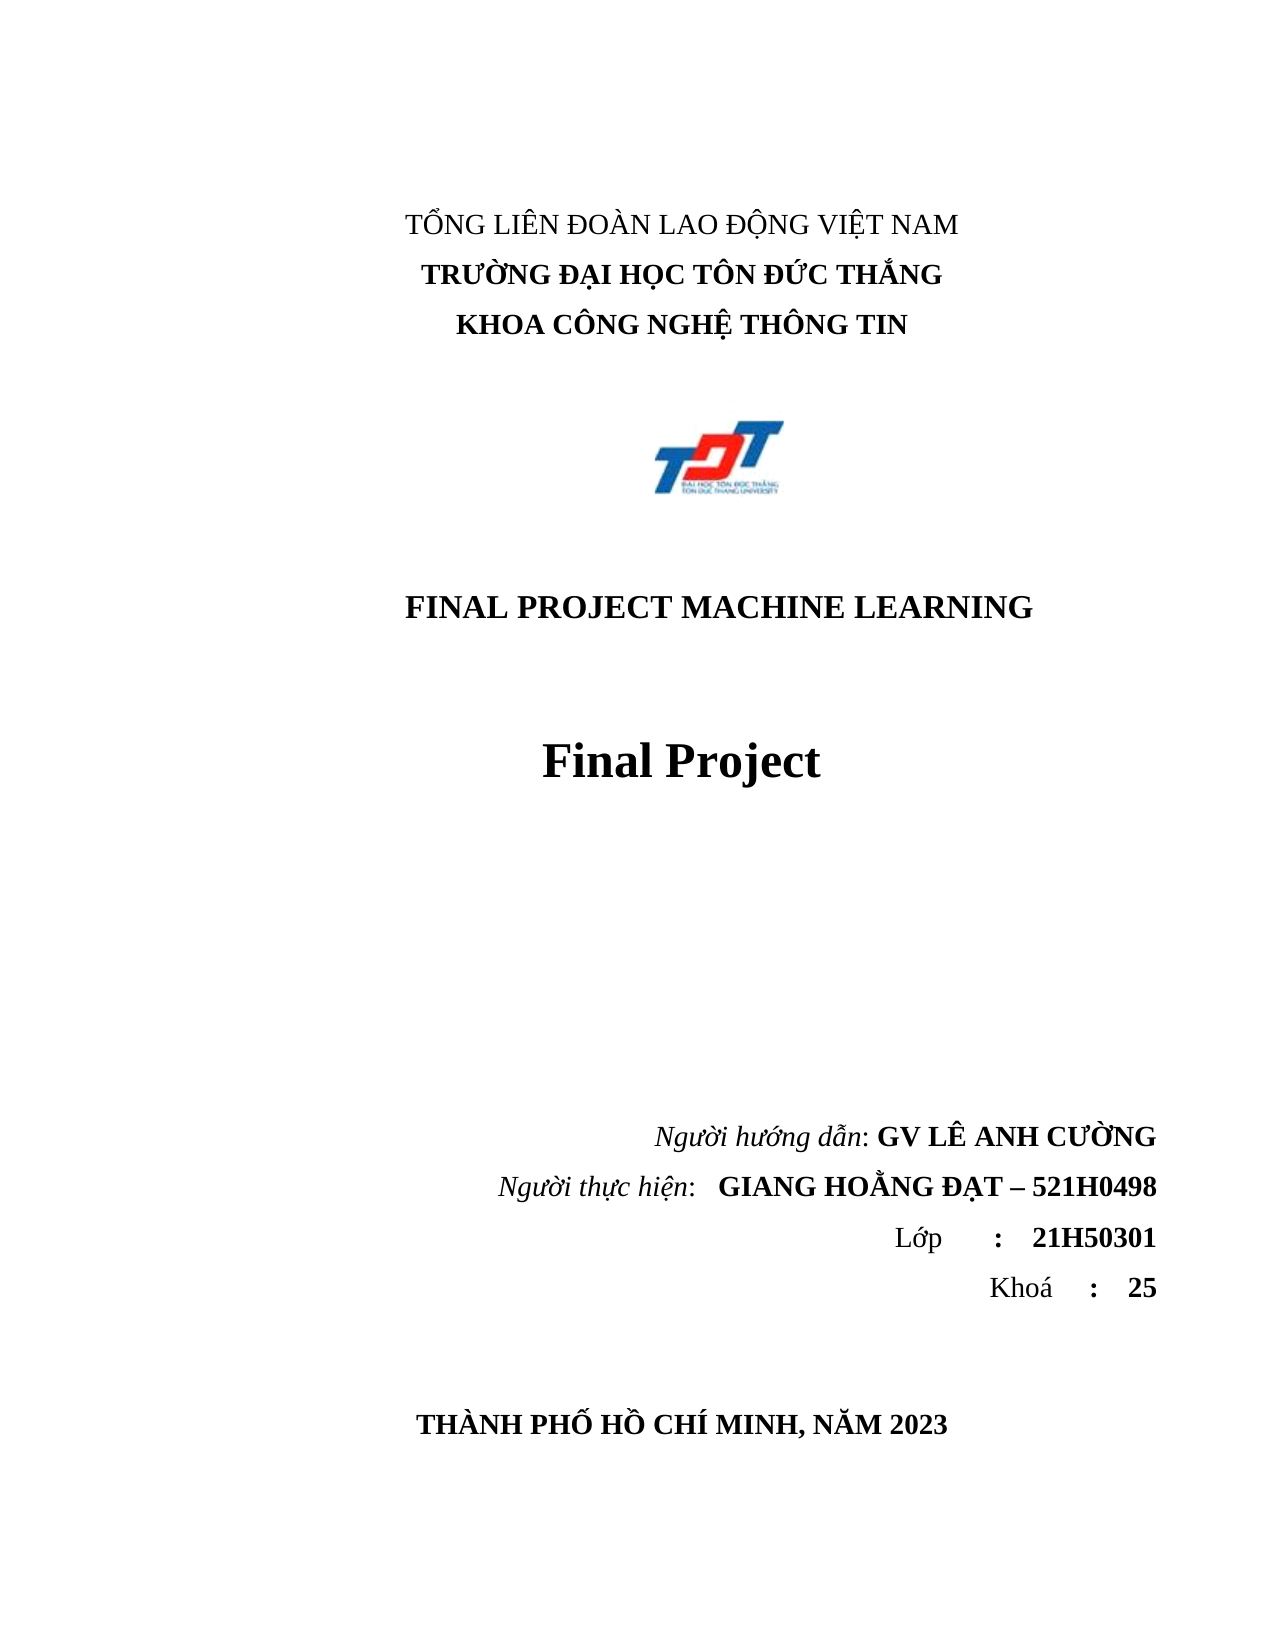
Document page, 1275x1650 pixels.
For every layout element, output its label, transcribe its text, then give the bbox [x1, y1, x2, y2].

text Người thực hiện: GIANG HOẰNG ĐẠT – 521H0498 [207, 1169, 1157, 1203]
text KHOA CÔNG NGHỆ THÔNG TIN [207, 307, 1157, 341]
text THÀNH PHỐ HỒ CHÍ MINH, NĂM 2023 [207, 1407, 1157, 1440]
text Lớp : 21H50301 [207, 1220, 1157, 1253]
text TRƯỜNG ĐẠI HỌC TÔN ĐỨC THẮNG [207, 257, 1157, 291]
text Khoá : 25 [207, 1270, 1157, 1304]
text TỔNG LIÊN ĐOÀN LAO ĐỘNG VIỆT [207, 207, 1157, 240]
text Final Project [207, 731, 1157, 789]
text FINAL PROJECT MACHINE LEARNING [207, 587, 1157, 626]
picture [654, 400, 785, 523]
text Người hướng dẫn: GV LÊ ANH CƯỜNG [207, 1119, 1157, 1153]
